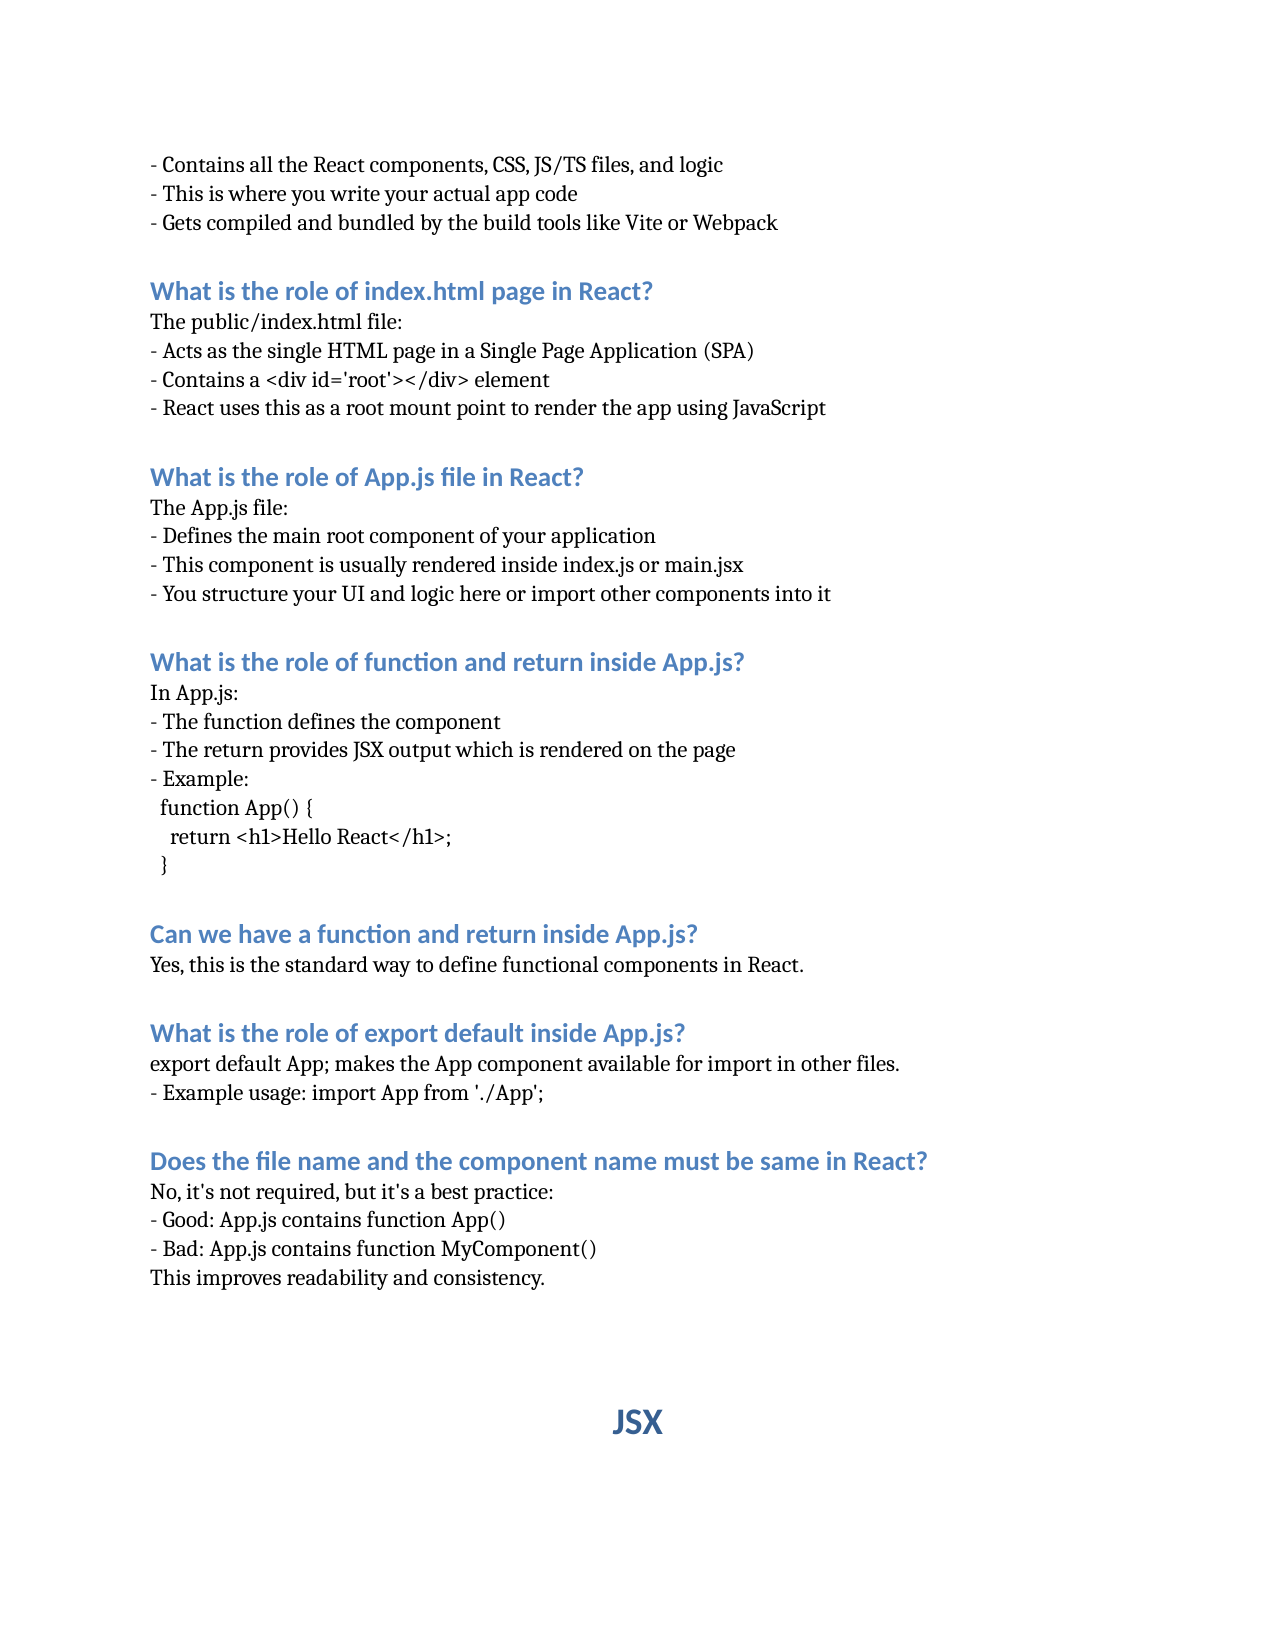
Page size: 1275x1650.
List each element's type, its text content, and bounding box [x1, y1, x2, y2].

text No, it's not required, but it's a best practice: - Good: App.js contains function App() - Bad: App.js contains function MyComponent() This improves readability and consistency. [150, 1176, 1125, 1291]
text The public/index.html file: - Acts as the single HTML page in a Single Page Application (SPA) - Contains a <div id='root'></div> element - React uses this as a root mount point to render the app using JavaScript [150, 307, 1125, 422]
text What is the role of App.js file in React? [150, 463, 1125, 492]
text Does the file name and the component name must be same in React? [150, 1147, 1125, 1176]
text Can we have a function and return inside App.js? [150, 920, 1125, 949]
text Yes, this is the standard way to define functional components in React. [150, 949, 1125, 978]
text The App.js file: - Defines the main root component of your application - This component is usually rendered inside index.js or main.jsx - You structure your UI and logic here or import other components into it [150, 492, 1125, 607]
text What is the role of function and return inside App.js? [150, 649, 1125, 677]
text export default App; makes the App component available for import in other files. - Example usage: import App from './App'; [150, 1048, 1125, 1106]
text JSX [150, 1411, 1125, 1440]
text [150, 150, 1125, 236]
text What is the role of export default inside App.js? [150, 1019, 1125, 1048]
text What is the role of index.html page in React? [150, 278, 1125, 307]
text In App.js: - The function defines the component - The return provides JSX output which is rendered on the page - Example: function App() { return <h1>Hello React</h1>; } [150, 677, 1125, 879]
